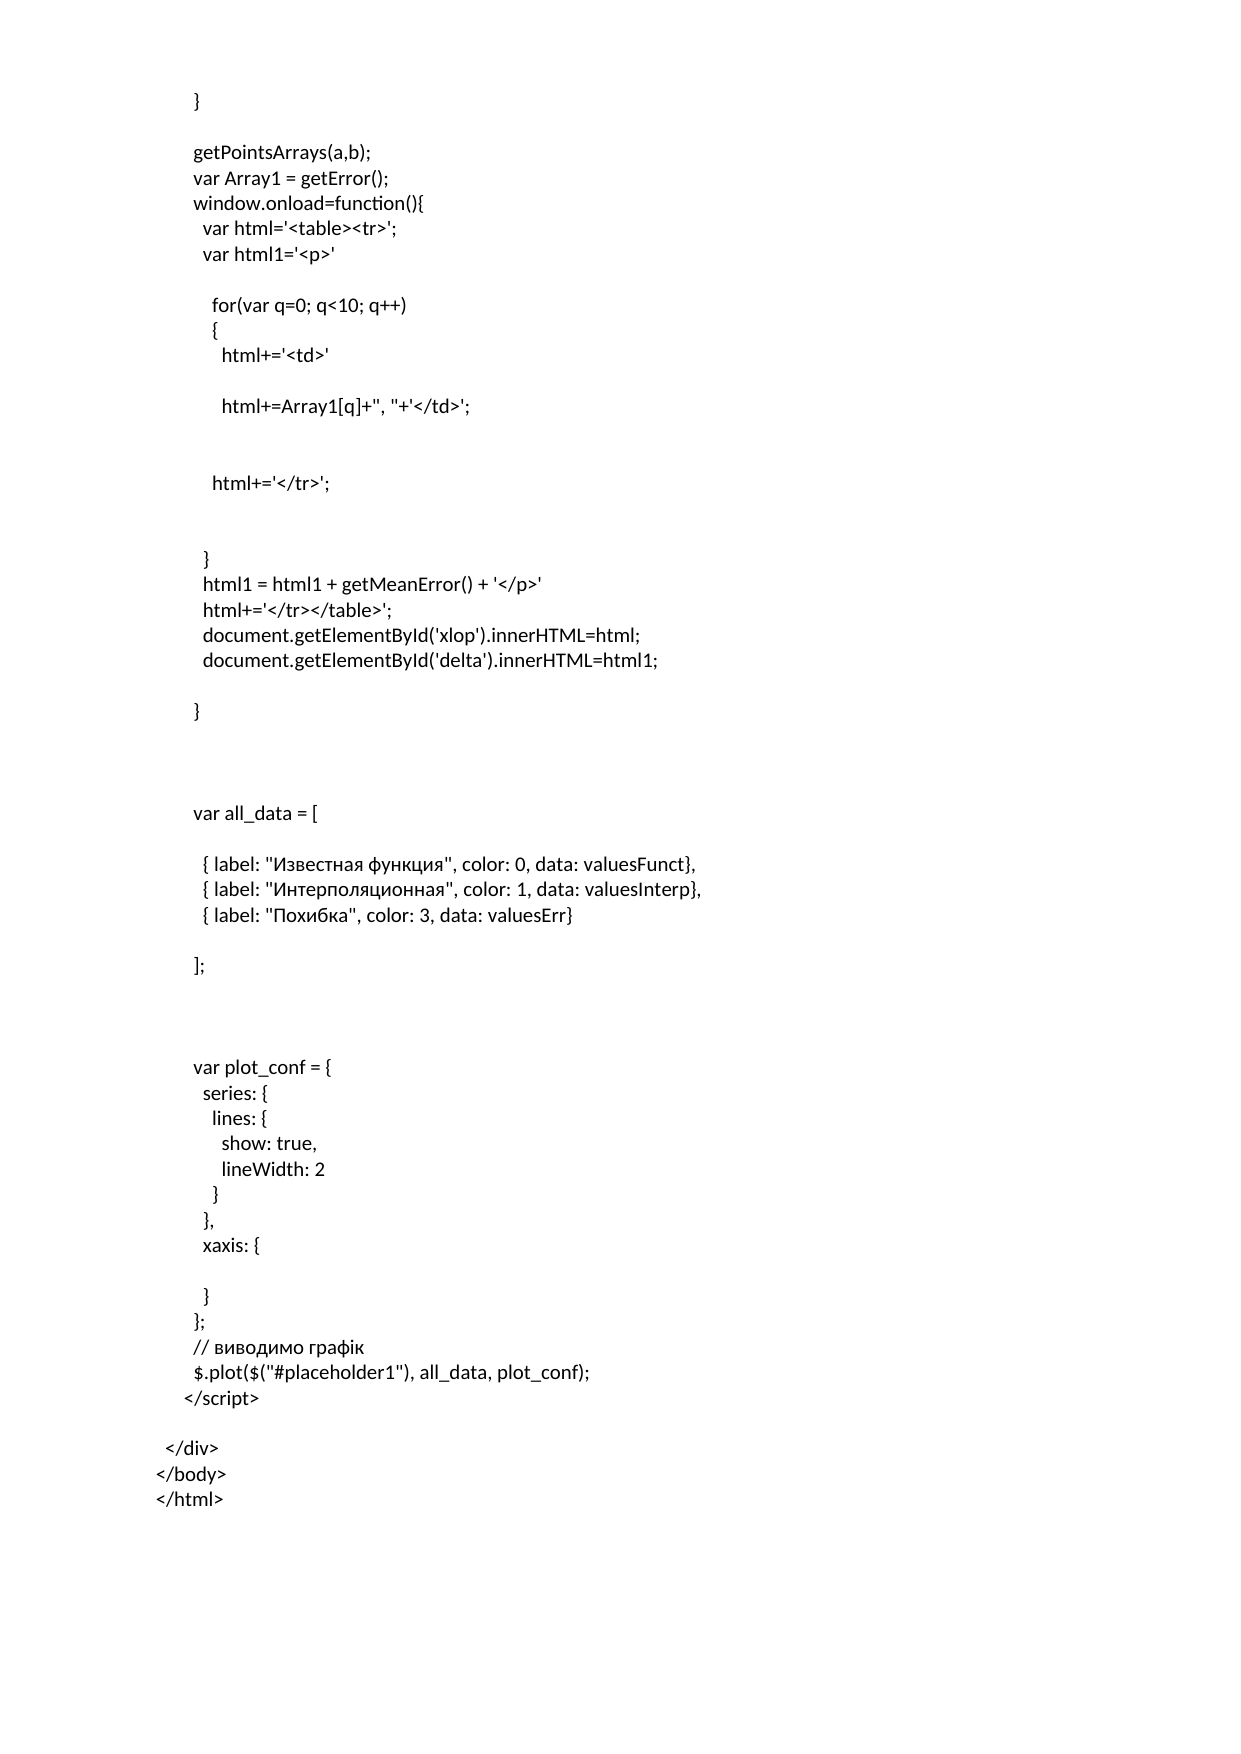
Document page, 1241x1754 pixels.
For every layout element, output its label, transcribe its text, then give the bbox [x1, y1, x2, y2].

text var html='<table><tr>'; [156, 216, 1211, 241]
text }, [156, 1207, 1211, 1232]
text lines: { [156, 1105, 1211, 1131]
text var all_data = [ [156, 800, 1211, 826]
text var html1='<p>' [156, 241, 1211, 266]
text } [156, 88, 1211, 114]
text getPointsArrays(a,b); [156, 139, 1211, 165]
text ]; [156, 953, 1211, 978]
text { label: "Похибка", color: 3, data: valuesErr} [156, 902, 1211, 927]
text xaxis: { [156, 1232, 1211, 1258]
text } [156, 1283, 1211, 1308]
text window.onload=function(){ [156, 190, 1211, 216]
text show: true, [156, 1131, 1211, 1156]
text html+='</tr>'; [156, 470, 1211, 495]
text series: { [156, 1080, 1211, 1105]
text { label: "Интерполяционная", color: 1, data: valuesInterp}, [156, 876, 1211, 902]
text } [156, 1181, 1211, 1207]
text { [156, 317, 1211, 343]
text </div> [156, 1436, 1211, 1461]
text html1 = html1 + getMeanError() + '</p>' [156, 571, 1211, 597]
text var plot_conf = { [156, 1054, 1211, 1080]
text document.getElementById('delta').innerHTML=html1; [156, 648, 1211, 673]
text } [156, 698, 1211, 724]
text </body> [156, 1461, 1211, 1486]
text html+='<td>' [156, 343, 1211, 368]
text html+=Array1[q]+", "+'</td>'; [156, 393, 1211, 419]
text html+='</tr></table>'; [156, 597, 1211, 622]
text lineWidth: 2 [156, 1156, 1211, 1181]
text }; [156, 1308, 1211, 1334]
text </html> [156, 1486, 1211, 1512]
text for(var q=0; q<10; q++) [156, 292, 1211, 317]
text { label: "Известная функция", color: 0, data: valuesFunct}, [156, 851, 1211, 876]
text $.plot($("#placeholder1"), all_data, plot_conf); [156, 1359, 1211, 1385]
text // виводимо графік [156, 1334, 1211, 1359]
text </script> [156, 1385, 1211, 1410]
text document.getElementById('xlop').innerHTML=html; [156, 622, 1211, 648]
text } [156, 546, 1211, 571]
text var Array1 = getError(); [156, 165, 1211, 190]
